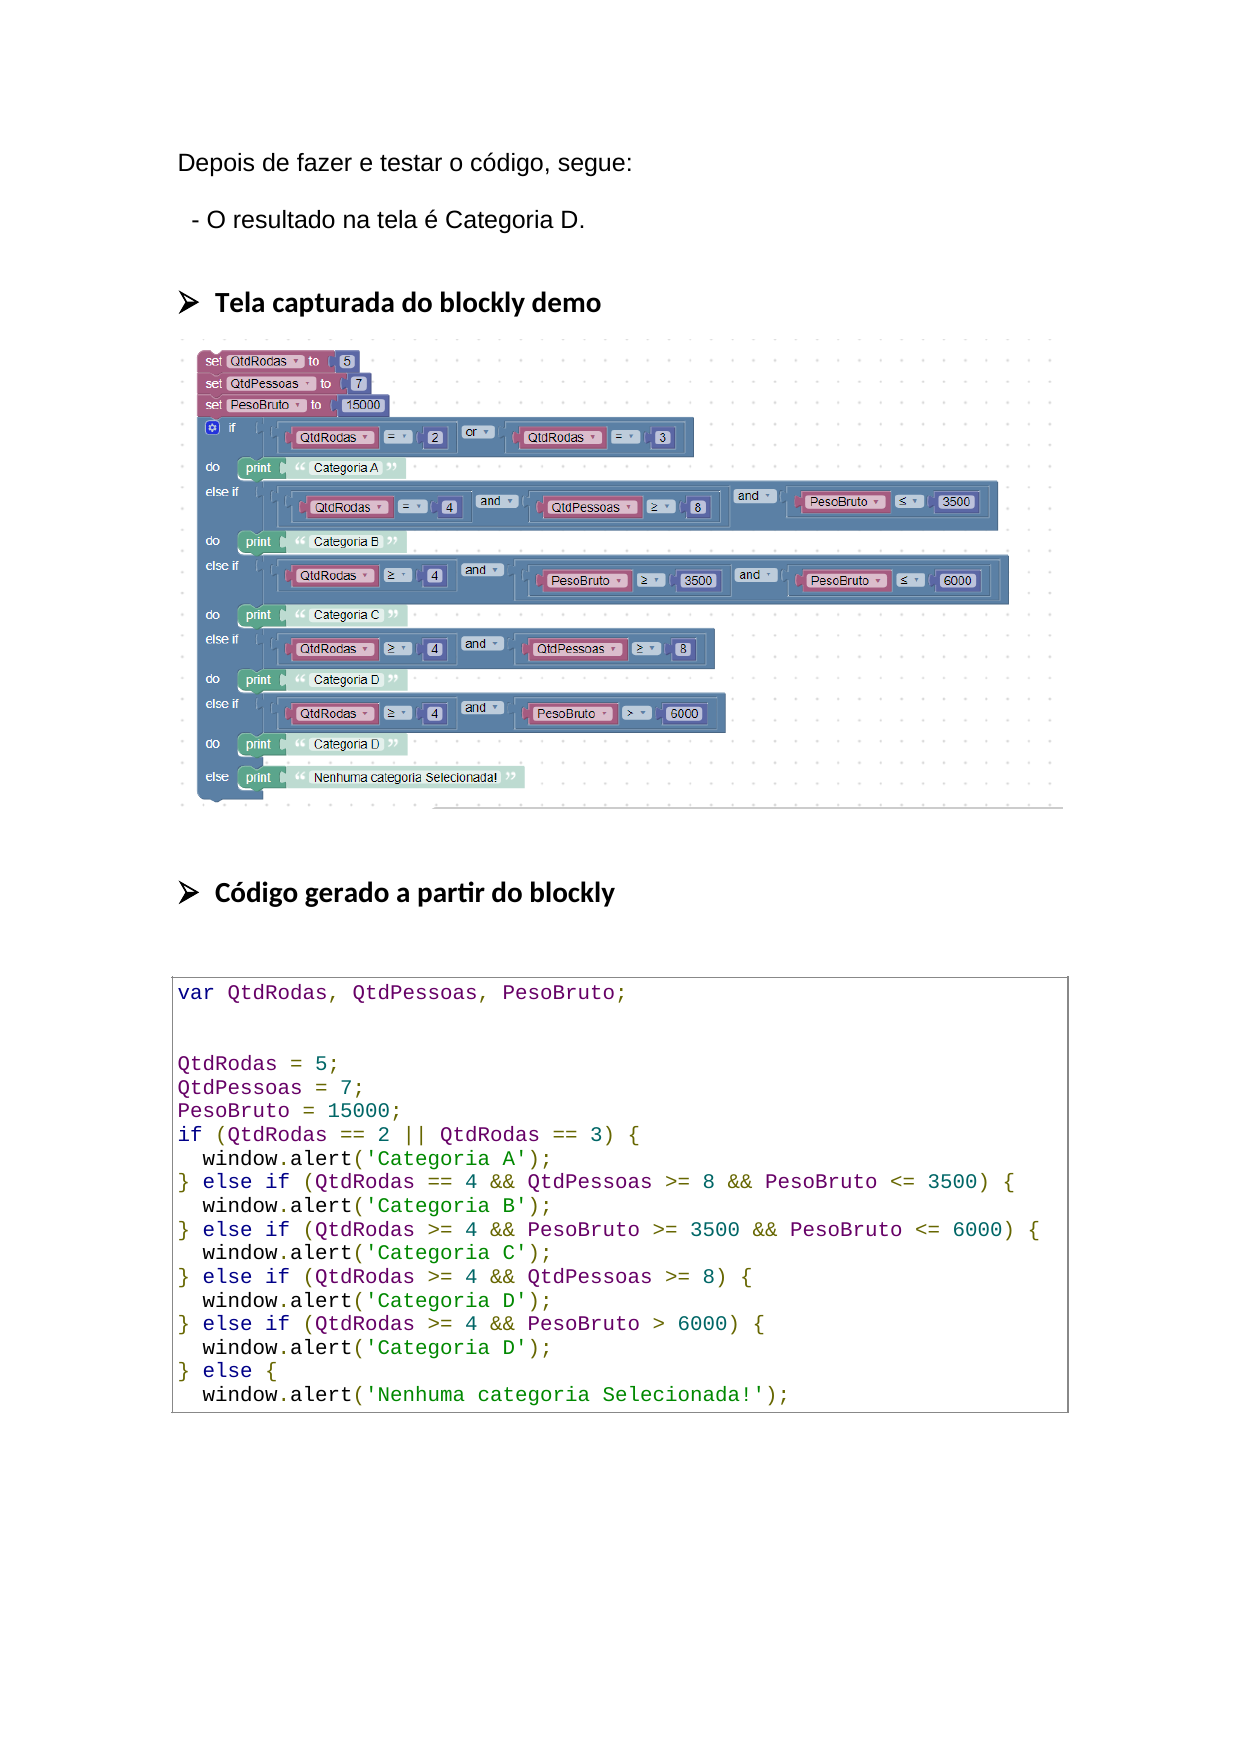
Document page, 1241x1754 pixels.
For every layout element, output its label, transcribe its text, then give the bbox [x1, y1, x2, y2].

text QtdPessoas = 7; [177, 1077, 1063, 1100]
picture [177, 339, 1063, 809]
list Tela capturada do blockly demo [177, 284, 1063, 320]
text } else { [177, 1361, 1063, 1378]
text PesoBruto = 15000; [177, 1100, 1063, 1124]
text window.alert('Categoria C'); [177, 1242, 1063, 1266]
text window.alert('Categoria D'); [177, 1289, 1063, 1313]
text } else if (QtdRodas >= 4 && PesoBruto >= 3500 && PesoBruto <= 6000) { [177, 1219, 1063, 1242]
text } else if (QtdRodas >= 4 && QtdPessoas >= 8) { [177, 1266, 1063, 1289]
list Código gerado a partir do blockly [177, 874, 1063, 910]
text window.alert('Categoria D'); [177, 1337, 1063, 1361]
text } else if (QtdRodas >= 4 && PesoBruto > 6000) { [177, 1313, 1063, 1337]
text QtdRodas = 5; [177, 1053, 1063, 1077]
text } else if (QtdRodas == 4 && QtdPessoas >= 8 && PesoBruto <= 3500) { [177, 1171, 1063, 1195]
text Depois de fazer e testar o código, segue: [177, 148, 1063, 176]
text - O resultado na tela é Categoria D. [177, 205, 1063, 234]
text window.alert('Categoria A'); [177, 1148, 1063, 1171]
text window.alert('Categoria B'); [177, 1195, 1063, 1219]
text window.alert('Nenhuma categoria Selecionada!'); [173, 1378, 1067, 1412]
text var QtdRodas, QtdPessoas, PesoBruto; [173, 978, 1067, 1006]
text if (QtdRodas == 2 || QtdRodas == 3) { [177, 1124, 1063, 1148]
